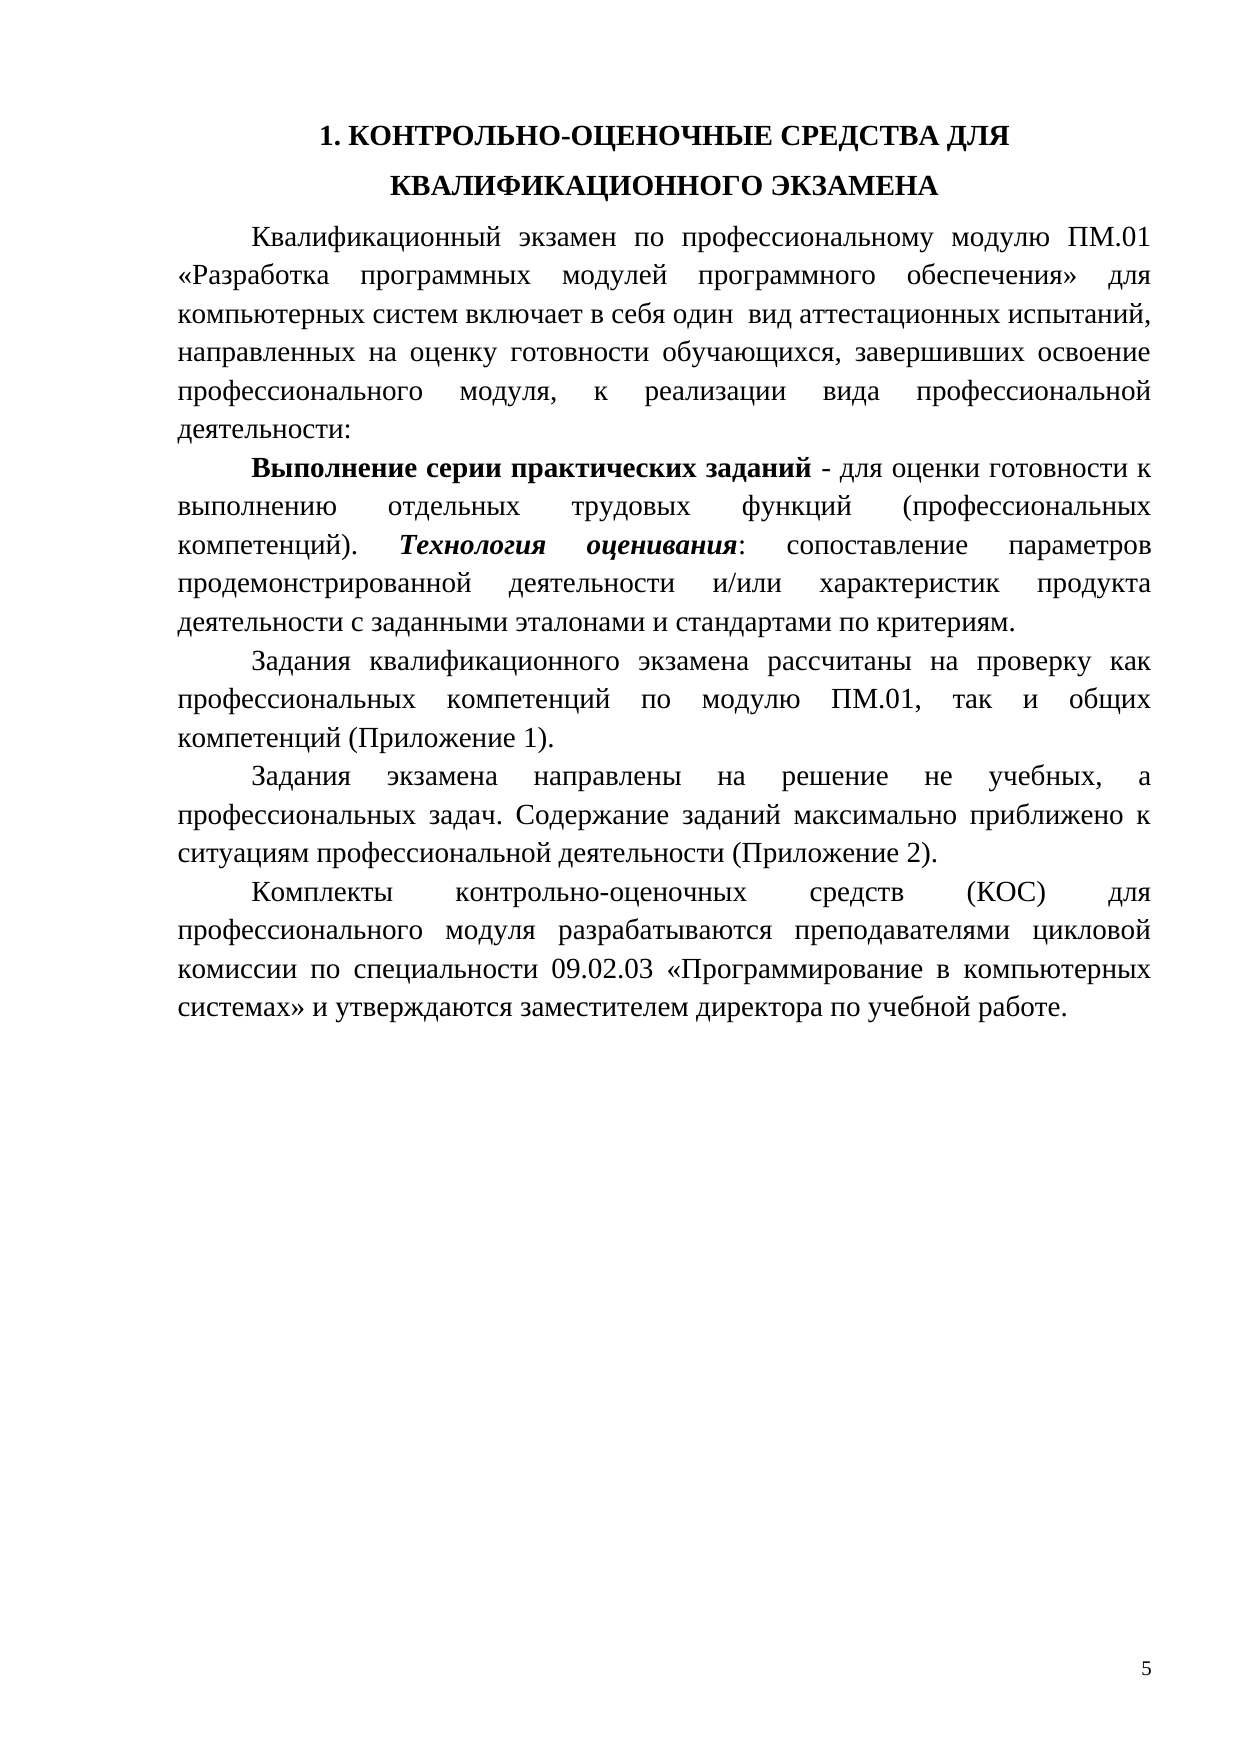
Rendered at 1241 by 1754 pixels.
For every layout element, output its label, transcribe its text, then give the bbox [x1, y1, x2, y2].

text Комплекты контрольно-оценочных средств (КОС) для профессионального модуля разрабатываются преподавателями цикловой комиссии по специальности 09.02.03 «Программирование в компьютерных системах» и утверждаются заместителем директора по учебной работе. [177, 874, 1152, 1023]
text Квалификационный экзамен по профессиональному модулю ПМ.01 «Разработка программных модулей программного обеспечения» для компьютерных систем включает в себя один вид аттестационных испытаний, направленных на оценку готовности обучающихся, завершивших освоение профессионального модуля, к реализации вида профессиональной деятельности: [177, 219, 1152, 445]
text 1. КОНТРОЛЬНО-ОЦЕНОЧНЫЕ СРЕДСТВА ДЛЯ КВАЛИФИКАЦИОННОГО ЭКЗАМЕНА [177, 118, 1152, 202]
text Задания квалификационного экзамена рассчитаны на проверку как профессиональных компетенций по модулю ПМ.01, так и общих компетенций (Приложение 1). [177, 643, 1152, 753]
text Выполнение серии практических заданий - для оценки готовности к выполнению отдельных трудовых функций (профессиональных компетенций). Технология оценивания: сопоставление параметров продемонстрированной деятельности и/или характеристик продукта деятельности с заданными эталонами и стандартами по критериям. [177, 450, 1152, 638]
text Задания экзамена направлены на решение не учебных, а профессиональных задач. Содержание заданий максимально приближено к ситуациям профессиональной деятельности (Приложение 2). [177, 758, 1152, 869]
